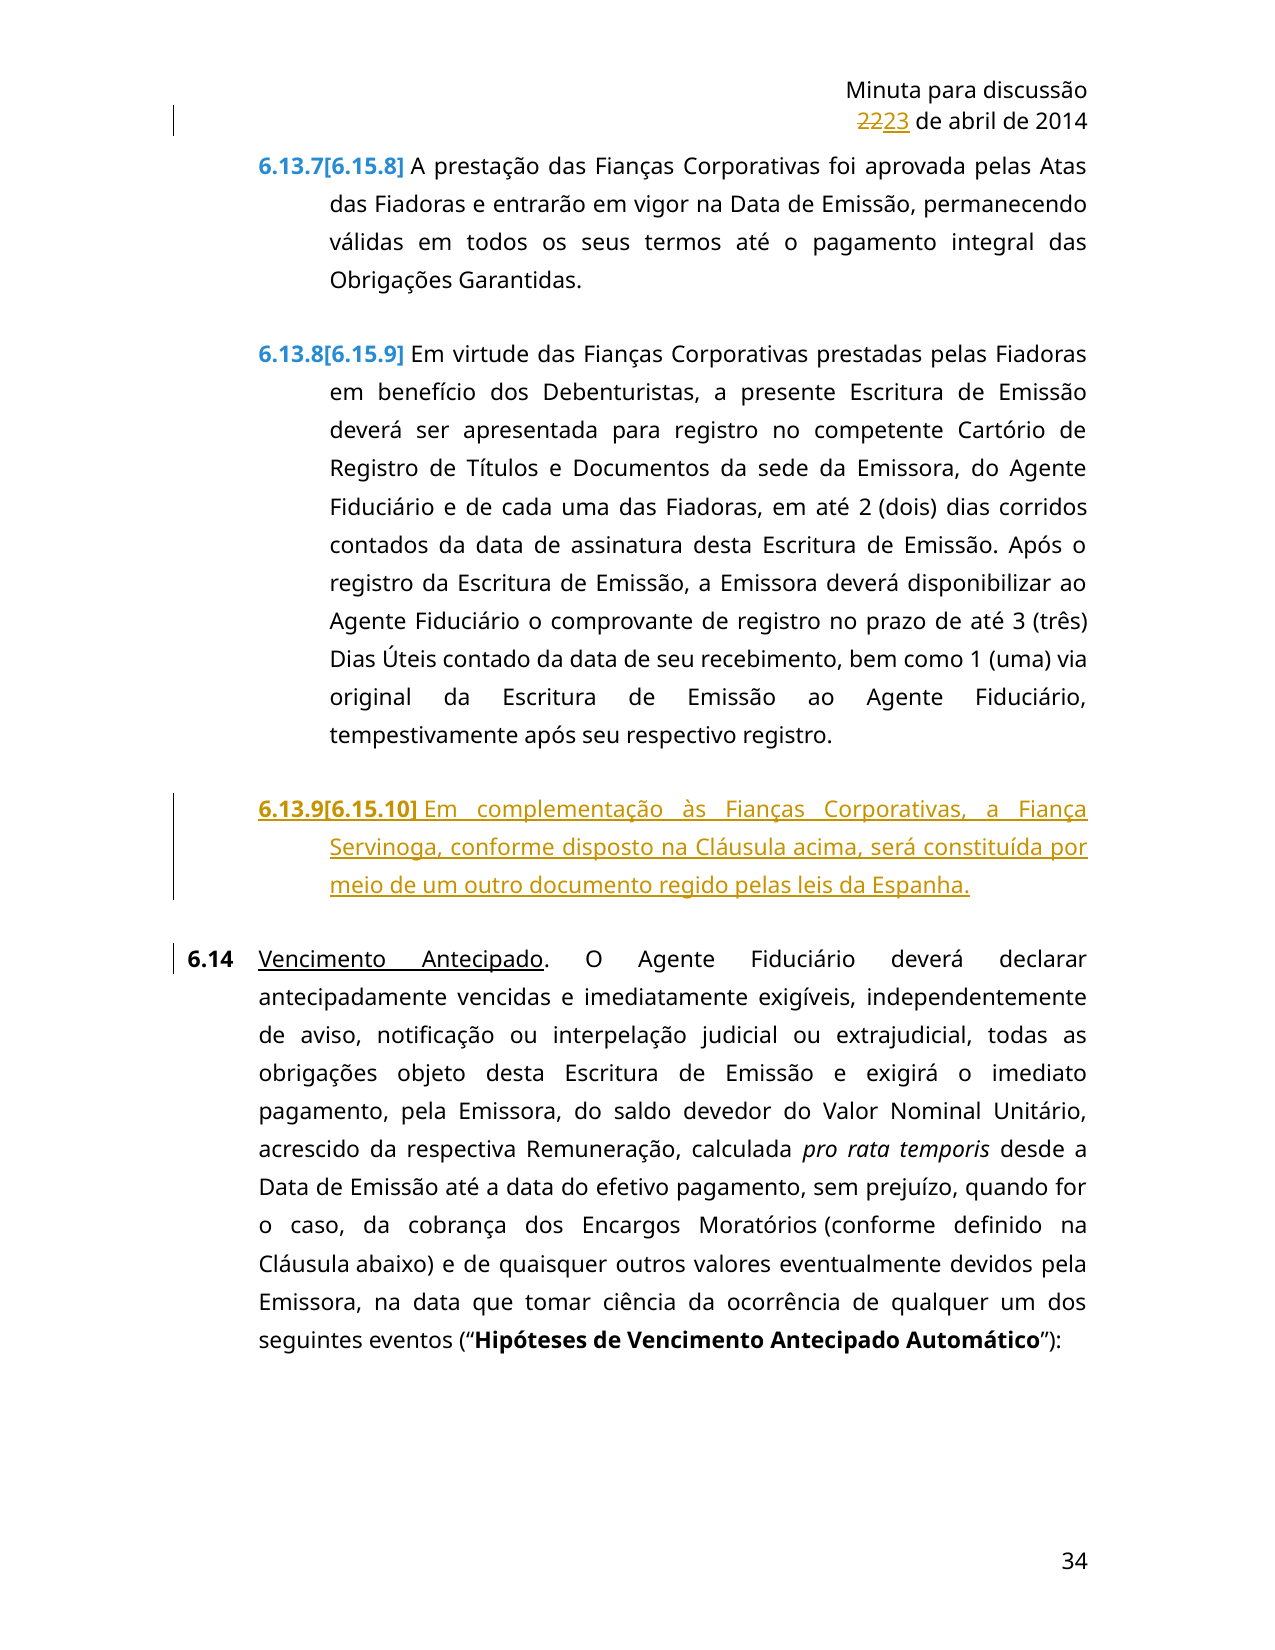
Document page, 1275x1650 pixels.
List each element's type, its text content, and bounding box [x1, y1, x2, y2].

text A prestação das Fianças Corporativas foi aprovada pelas Atas das Fiadoras e entrarão em vigor na Data de Emissão, permanecendo válidas em todos os seus termos até o pagamento integral das Obrigações Garantidas. [258, 150, 1087, 296]
text Em virtude das Fianças Corporativas prestadas pelas Fiadoras em benefício dos Debenturistas, a presente Escritura de Emissão deverá ser apresentada para registro no competente Cartório de Registro de Títulos e Documentos da sede da Emissora, do Agente Fiduciário e de cada uma das Fiadoras, em até 2 (dois) dias corridos contados da data de assinatura desta Escritura de Emissão. Após o registro da Escritura de Emissão, a Emissora deverá disponibilizar ao Agente Fiduciário o comprovante de registro no prazo de até 3 (três) Dias Úteis contado da data de seu recebimento, bem como 1 (uma) via original da Escritura de Emissão ao Agente Fiduciário, tempestivamente após seu respectivo registro. [258, 338, 1087, 750]
text Vencimento Antecipado. O Agente Fiduciário deverá declarar antecipadamente vencidas e imediatamente exigíveis, independentemente de aviso, notificação ou interpelação judicial ou extrajudicial, todas as obrigações objeto desta Escritura de Emissão e exigirá o imediato pagamento, pela Emissora, do saldo devedor do Valor Nominal Unitário, acrescido da respectiva Remuneração, calculada pro rata temporis desde a Data de Emissão até a data do efetivo pagamento, sem prejuízo, quando for o caso, da cobrança dos Encargos Moratórios (conforme definido na Cláusula 6.17 abaixo) e de quaisquer outros valores eventualmente devidos pela Emissora, na data que tomar ciência da ocorrência de qualquer um dos seguintes eventos (“Hipóteses de Vencimento Antecipado Automático”): [187, 942, 1087, 1355]
